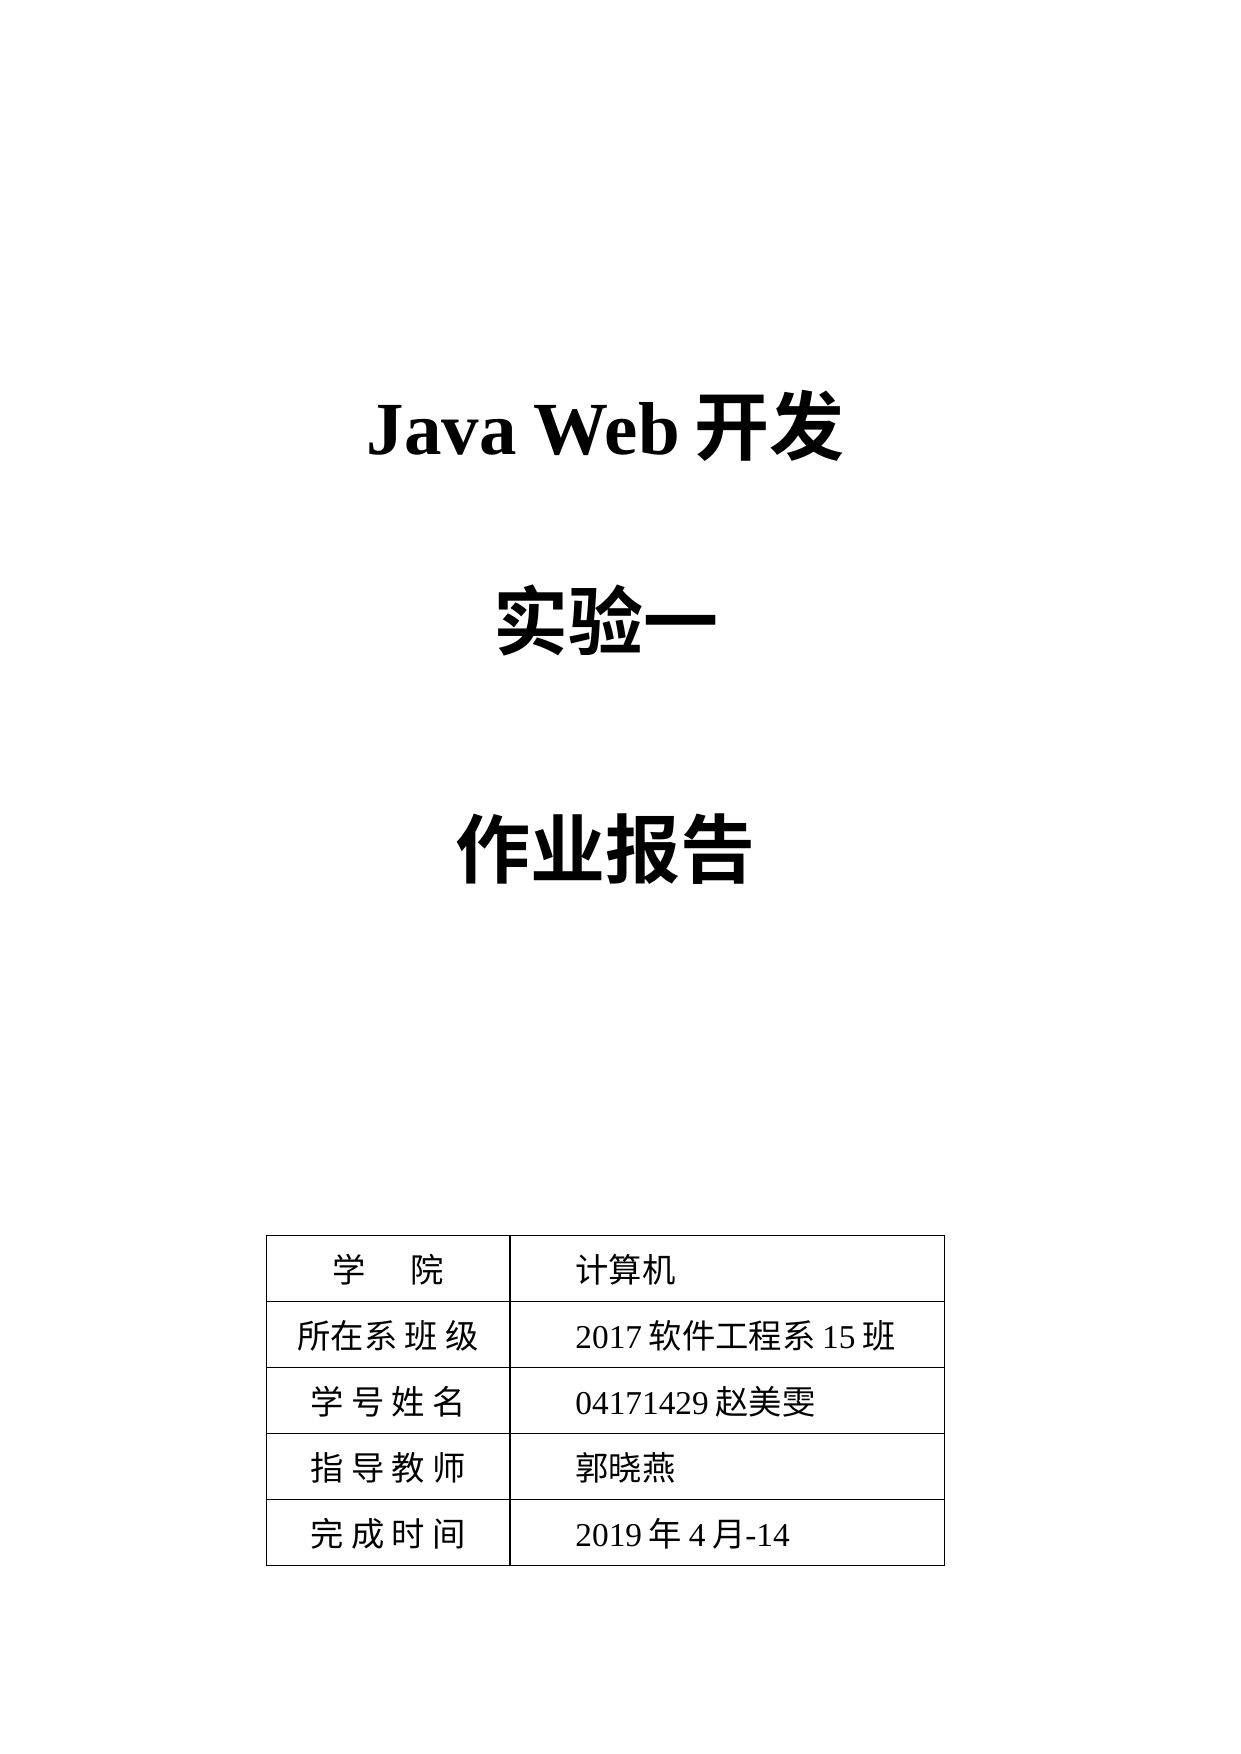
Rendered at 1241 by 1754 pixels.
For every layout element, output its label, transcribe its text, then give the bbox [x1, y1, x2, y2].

table_cell 2019年4月-14 [511, 1500, 944, 1565]
table_cell 完 成 时 间 [267, 1500, 509, 1565]
table_cell 指 导 教 师 [267, 1434, 509, 1499]
table_cell 2017软件工程系15班 [511, 1302, 944, 1367]
table_cell 郭晓燕 [511, 1434, 944, 1499]
table_cell 学 号 姓 名 [267, 1368, 509, 1433]
table_cell 04171429赵美雯 [511, 1368, 944, 1433]
text 作业报告 [118, 779, 1093, 909]
table_cell 所在系 班 级 [267, 1302, 509, 1367]
table_header 学 院 [267, 1236, 509, 1301]
table_header 计算机 [511, 1236, 944, 1301]
text 实验一 [118, 552, 1093, 682]
text Java Web开发 [118, 357, 1093, 487]
